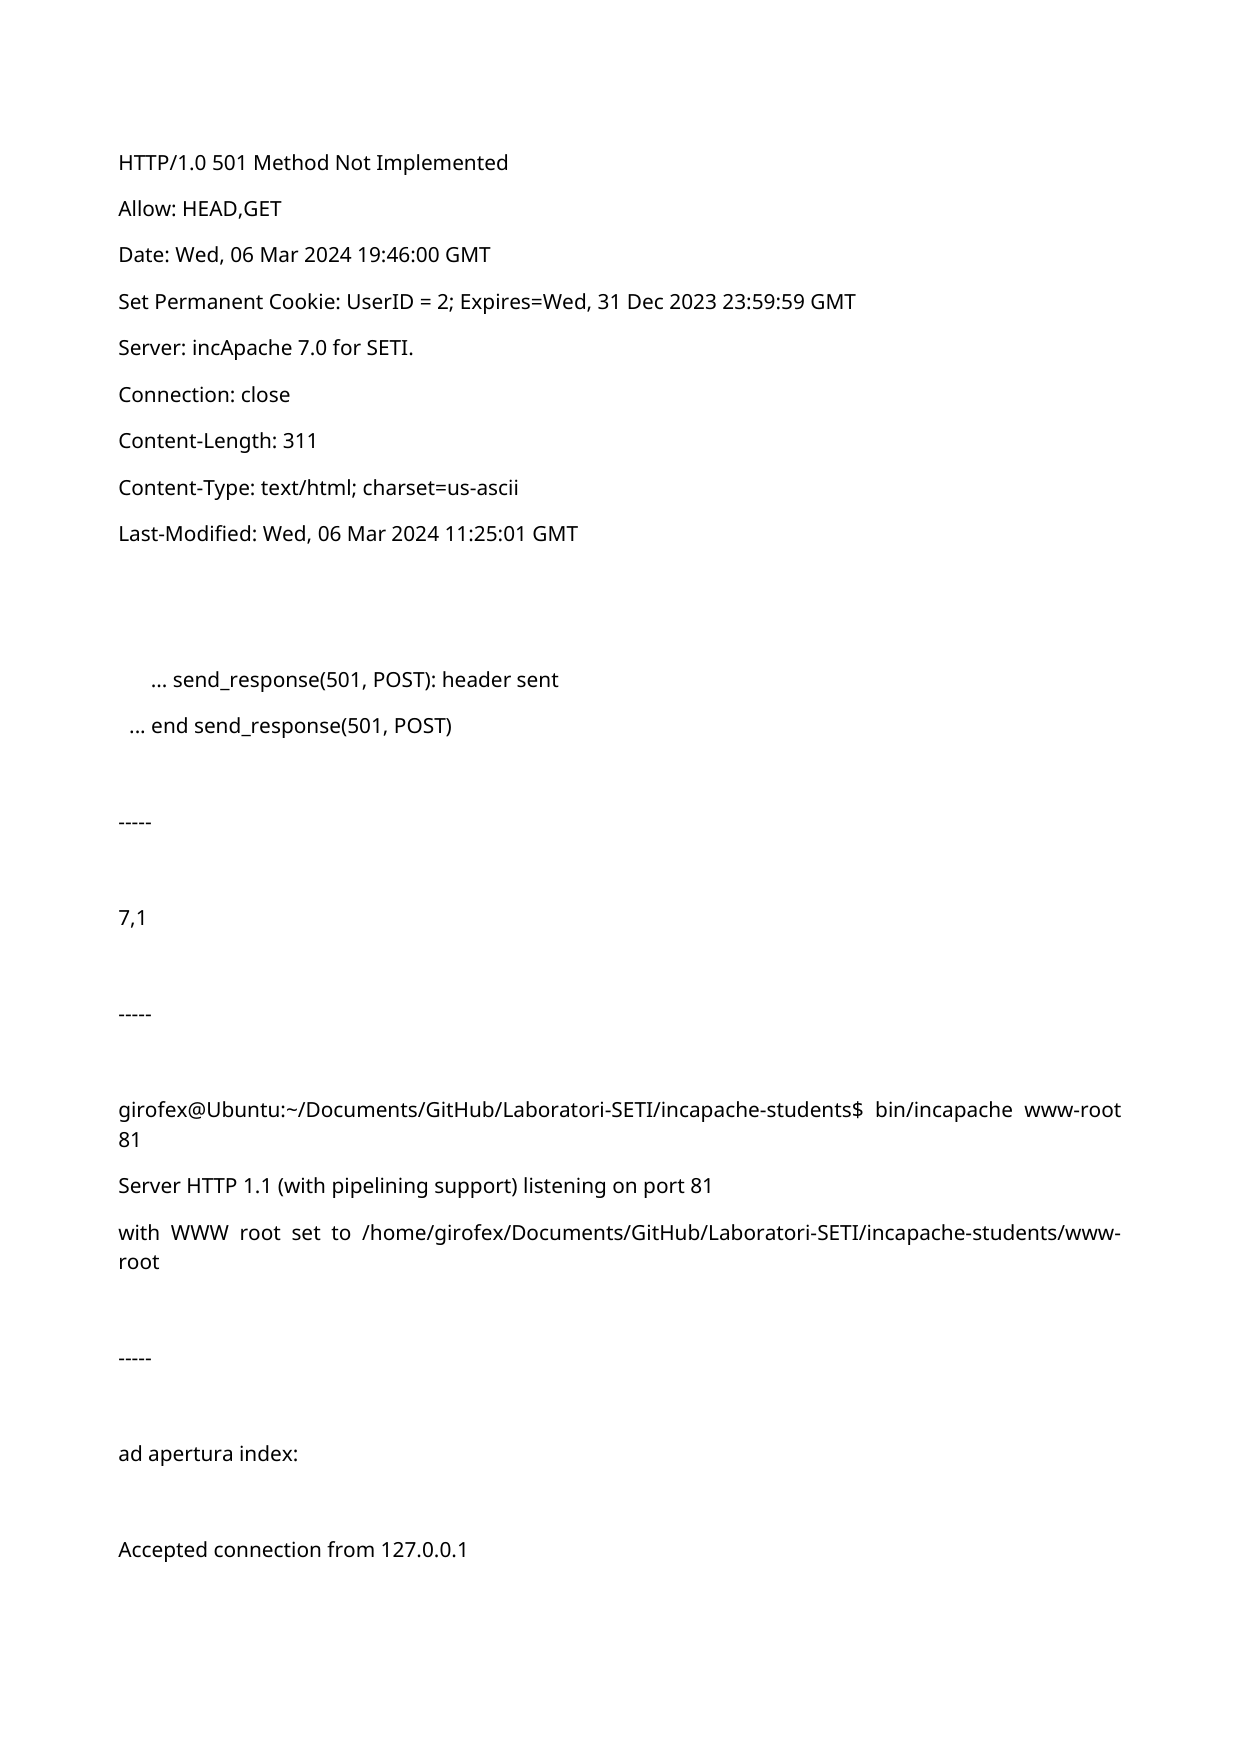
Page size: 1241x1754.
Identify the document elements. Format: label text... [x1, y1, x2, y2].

text Content-Length: 311 [118, 426, 1122, 455]
text with WWW root set to /home/girofex/Documents/GitHub/Laboratori-SETI/incapache-students/www-root [118, 1218, 1122, 1276]
text Accepted connection from 127.0.0.1 [118, 1535, 1122, 1564]
text Connection: close [118, 380, 1122, 408]
text ----- [118, 999, 1122, 1027]
text ----- [118, 807, 1122, 836]
text girofex@Ubuntu:~/Documents/GitHub/Laboratori-SETI/incapache-students$ bin/incapache www-root 81 [118, 1095, 1122, 1153]
text ... send_response(501, POST): header sent [118, 665, 1122, 693]
text ad apertura index: [118, 1439, 1122, 1468]
text 7,1 [118, 903, 1122, 931]
text Content-Type: text/html; charset=us-ascii [118, 473, 1122, 501]
text Server HTTP 1.1 (with pipelining support) listening on port 81 [118, 1171, 1122, 1199]
text Allow: HEAD,GET [118, 194, 1122, 222]
text HTTP/1.0 501 Method Not Implemented [118, 148, 1122, 176]
text ... end send_response(501, POST) [118, 711, 1122, 739]
text Last-Modified: Wed, 06 Mar 2024 11:25:01 GMT [118, 519, 1122, 548]
text Date: Wed, 06 Mar 2024 19:46:00 GMT [118, 241, 1122, 269]
text Server: incApache 7.0 for SETI. [118, 333, 1122, 362]
text Set Permanent Cookie: UserID = 2; Expires=Wed, 31 Dec 2023 23:59:59 GMT [118, 287, 1122, 315]
text ----- [118, 1343, 1122, 1372]
